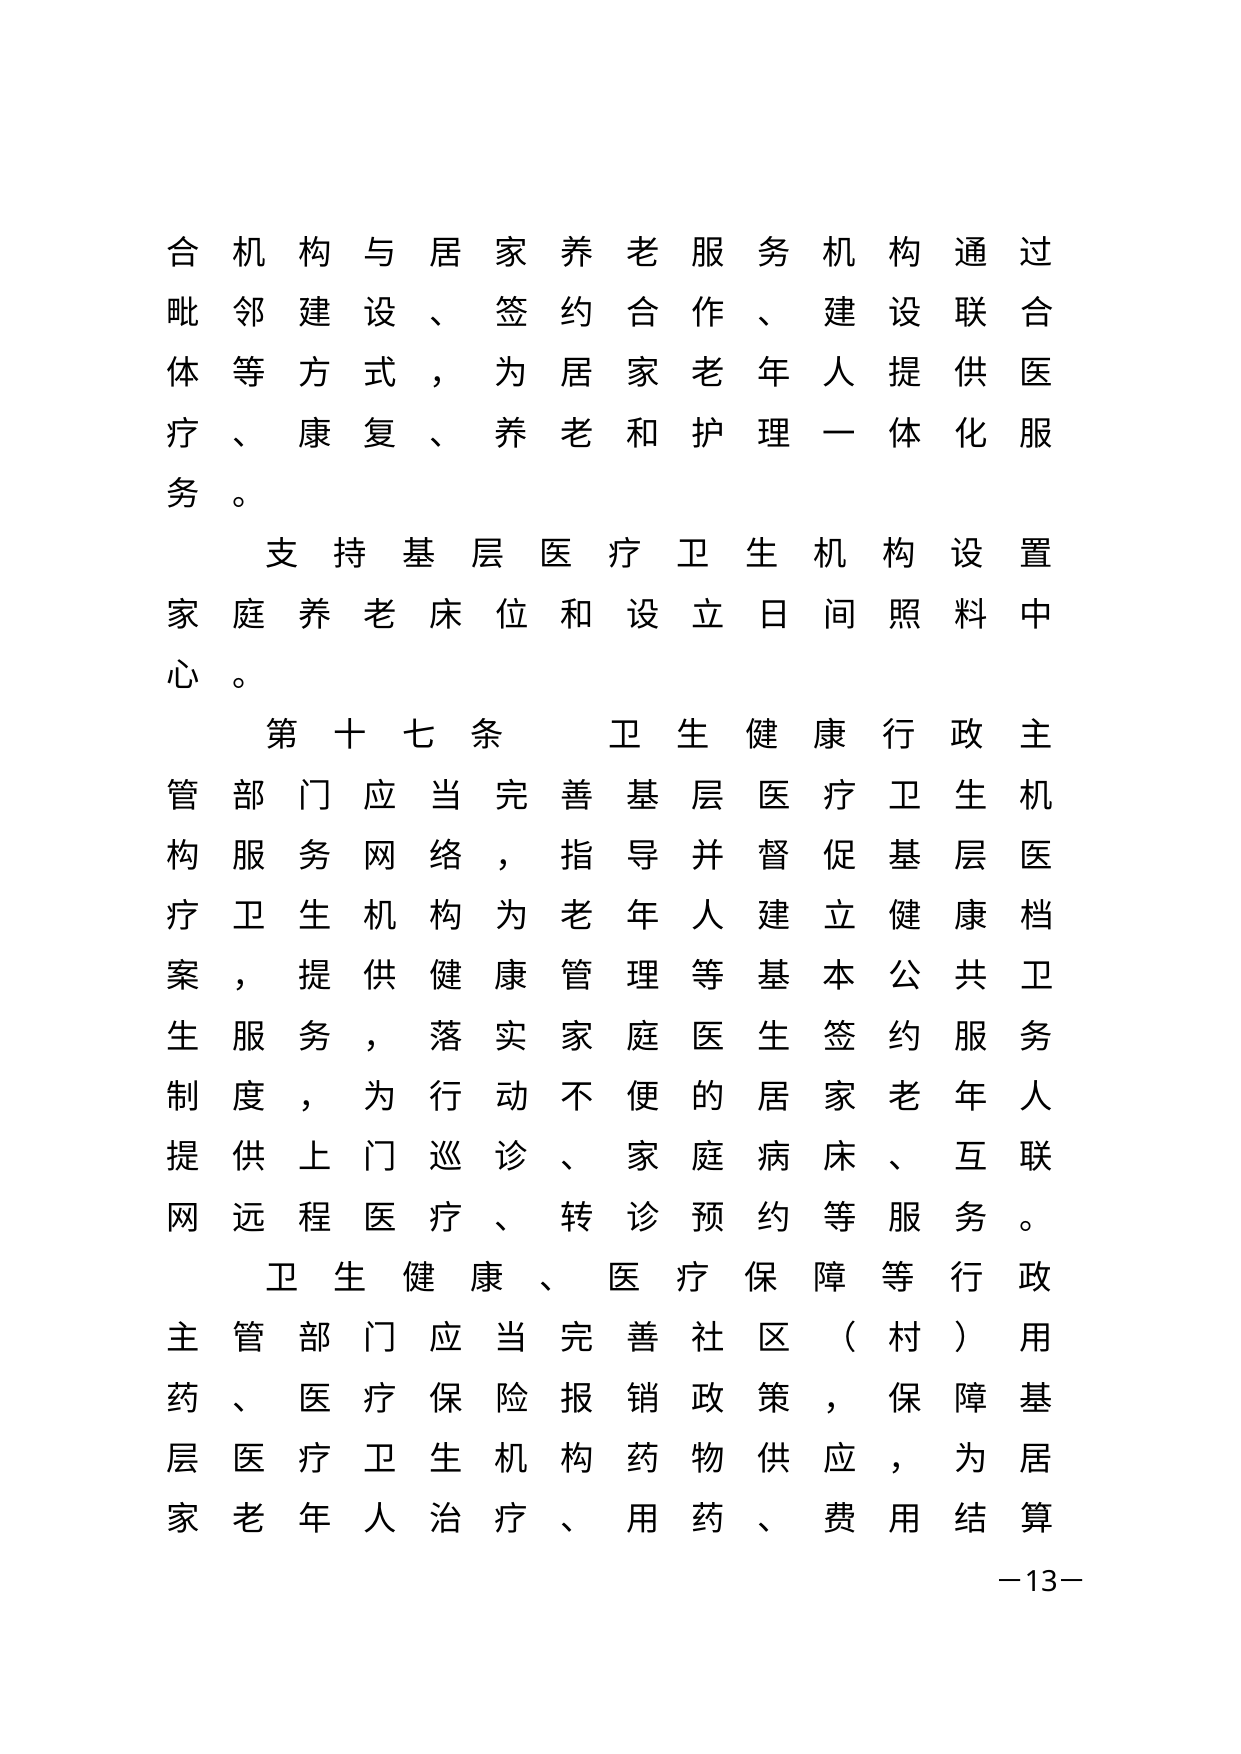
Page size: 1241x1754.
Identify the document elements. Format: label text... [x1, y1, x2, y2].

text 卫生健康、医疗保障等行政主管部门应当完善社区（村）用药、医疗保险报销政策，保障基层医疗卫生机构药物供应，为居家老年人治疗、用药、费用结算等提供便利。 [167, 1245, 1085, 1546]
text 第十七条 卫生健康行政主管部门应当完善基层医疗卫生机构服务网络，指导并督促基层医疗卫生机构为老年人建立健康档案，提供健康管理等基本公共卫生服务，落实家庭医生签约服务制度，为行动不便的居家老年人提供上门巡诊、家庭病床、互联网远程医疗、转诊预约等服务。 [167, 702, 1085, 1245]
text 支持基层医疗卫生机构设置家庭养老床位和设立日间照料中心。 [167, 521, 1085, 702]
text 鼓励医疗卫生机构、医养结合机构与居家养老服务机构通过毗邻建设、签约合作、建设联合体等方式，为居家老年人提供医疗、康复、养老和护理一体化服务。 [167, 219, 1085, 521]
